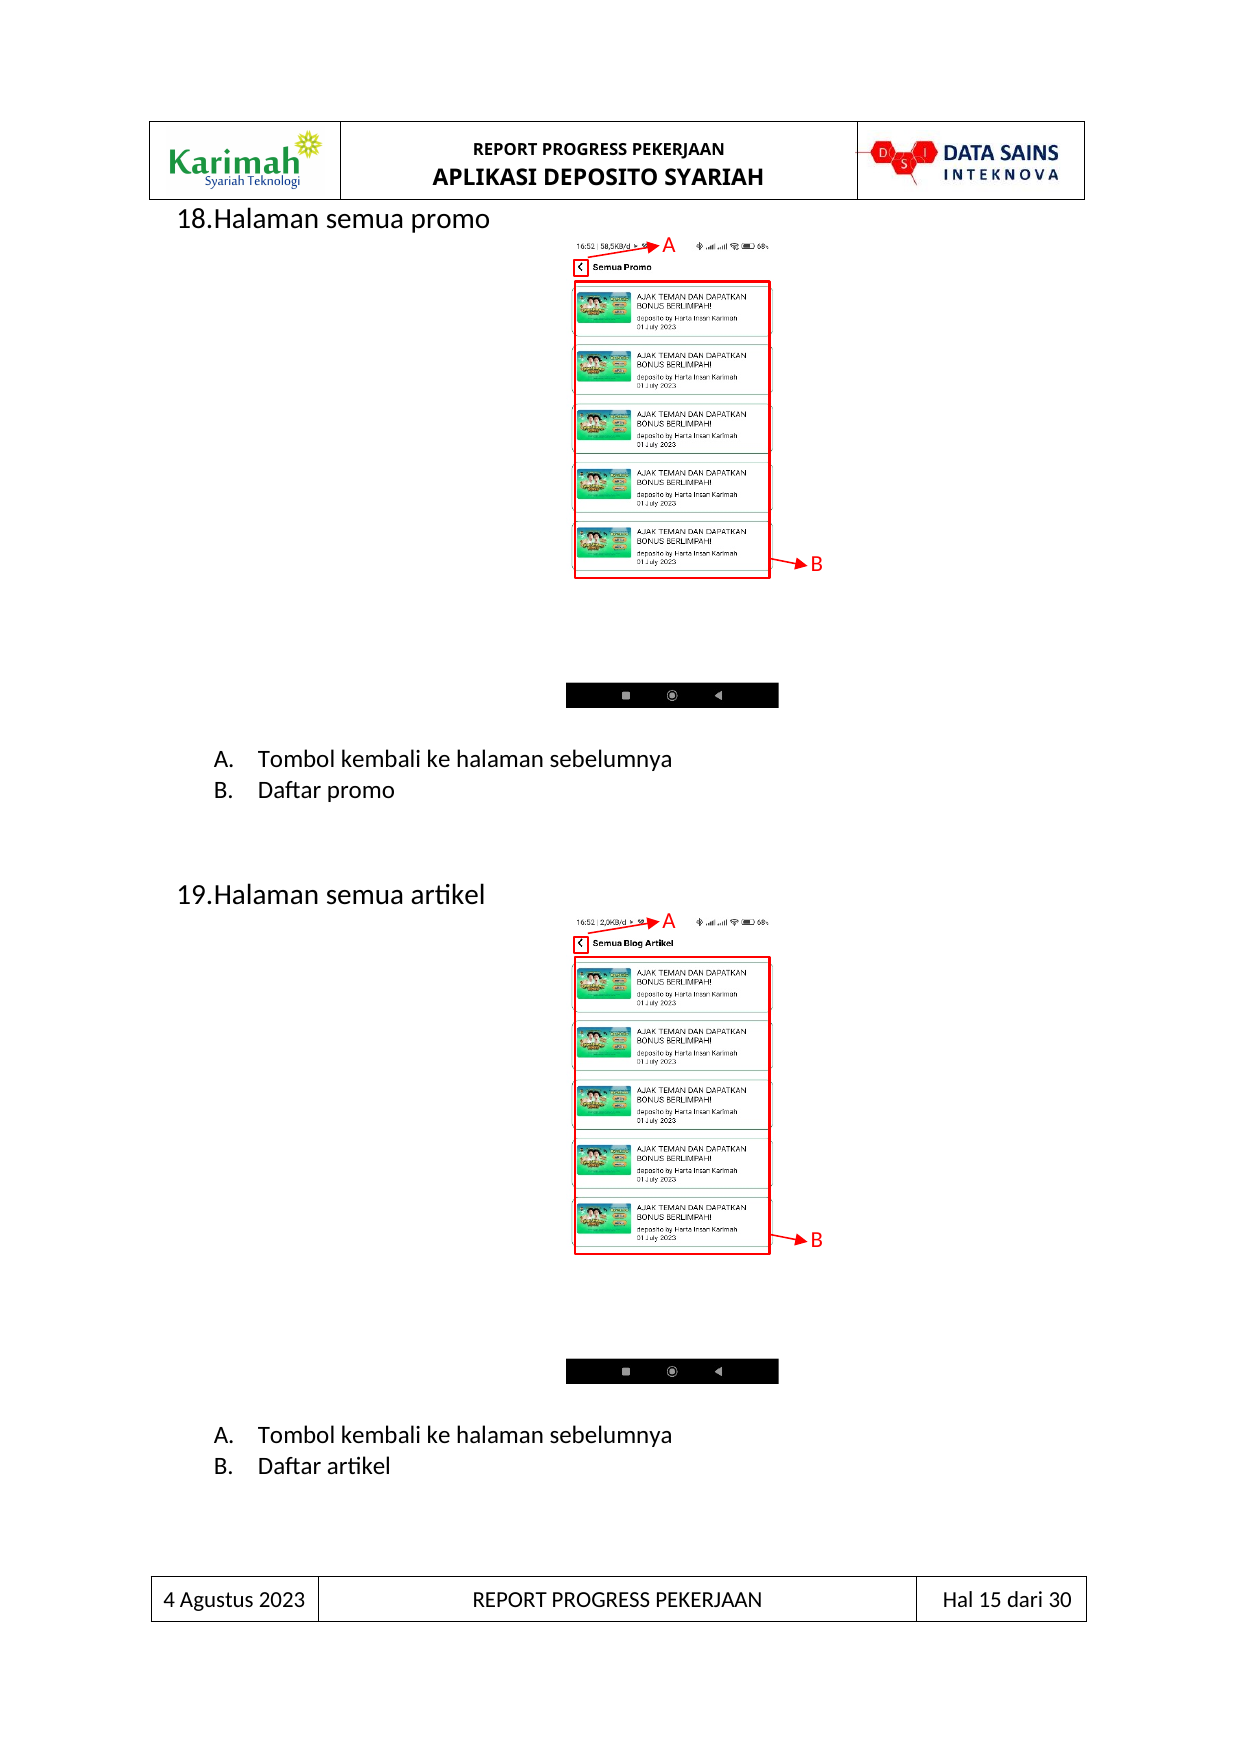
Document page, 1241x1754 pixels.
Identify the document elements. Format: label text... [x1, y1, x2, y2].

list Halaman semua artikel [176, 876, 1092, 912]
picture [166, 126, 325, 196]
picture [576, 958, 768, 1253]
list Halaman semua promo [176, 200, 1092, 236]
list Daftar promo [213, 774, 1092, 805]
list Tombol kembali ke halaman sebelumnya [213, 744, 1092, 774]
picture [566, 911, 779, 1384]
list Tombol kembali ke halaman sebelumnya [213, 1419, 1092, 1450]
list Daftar artikel [213, 1450, 1092, 1481]
picture [858, 130, 1061, 192]
picture [566, 235, 779, 708]
picture [576, 283, 768, 577]
